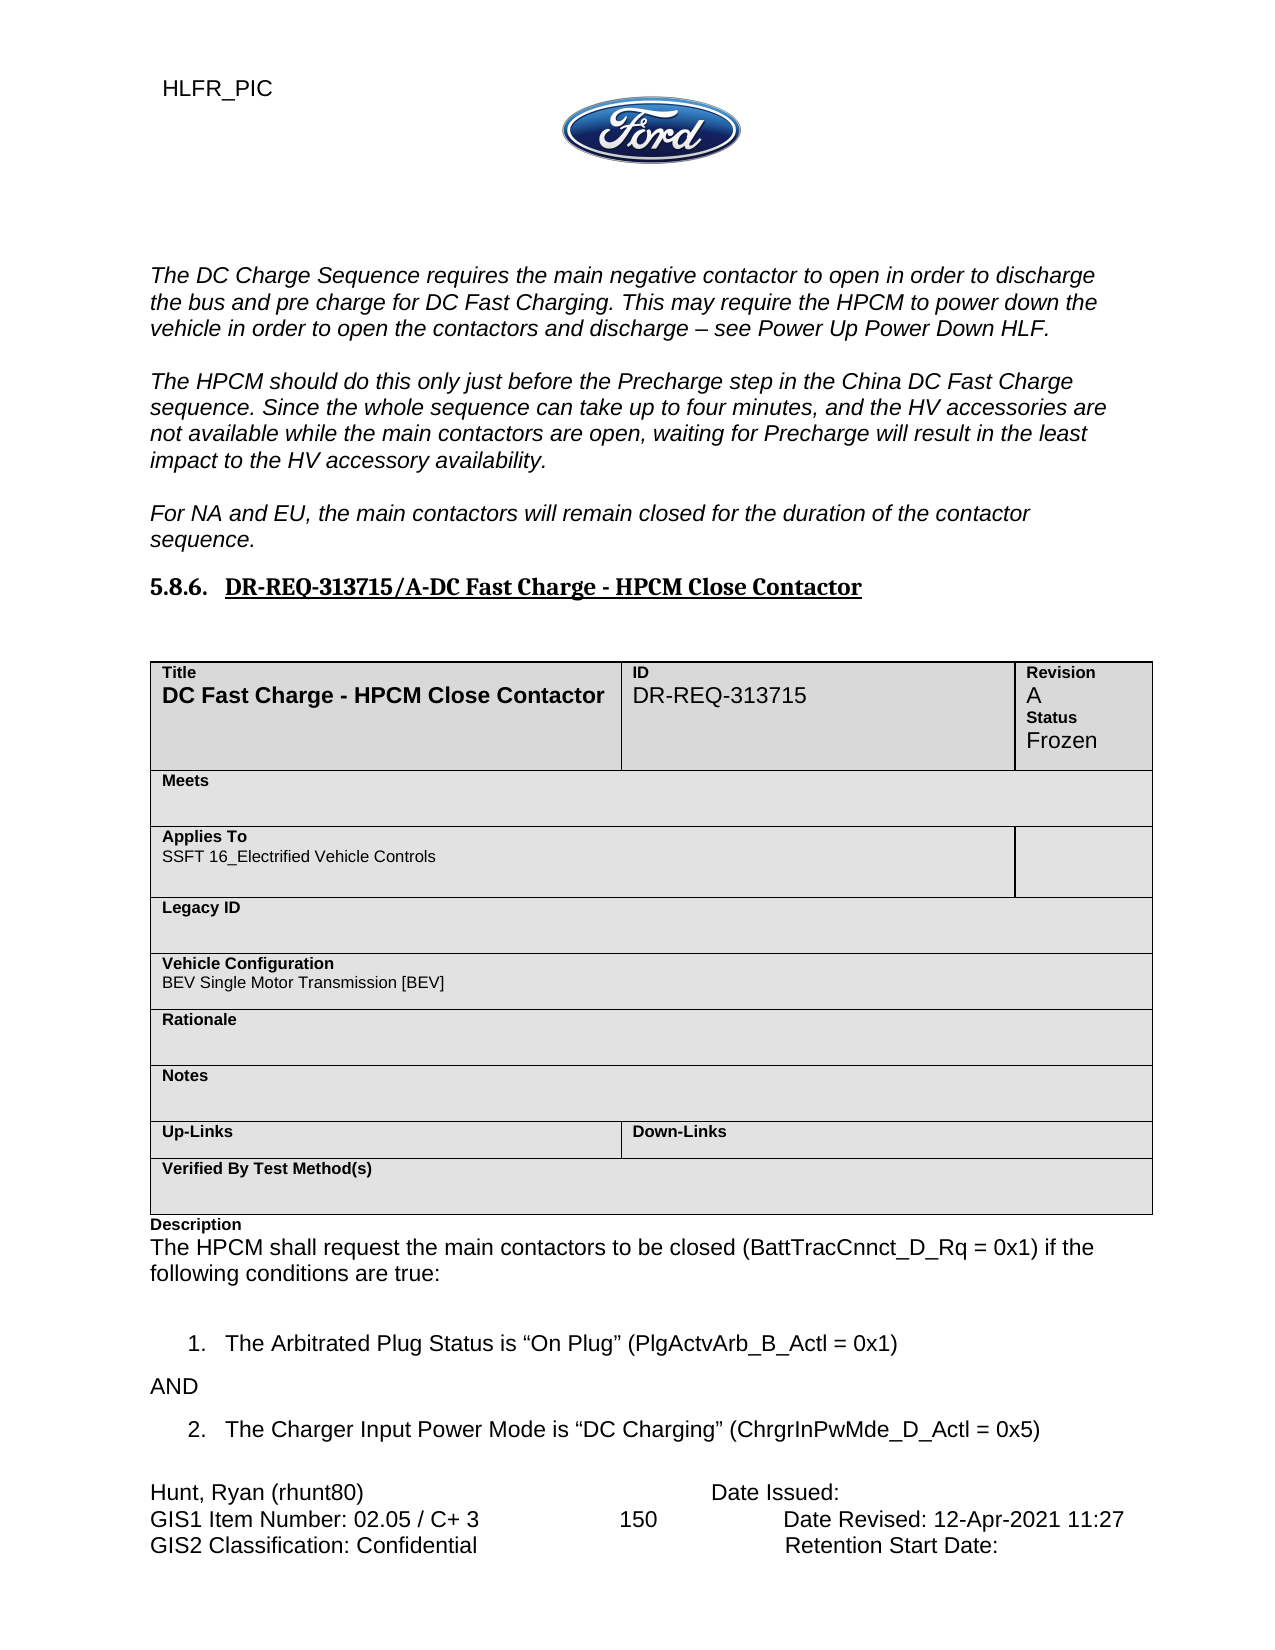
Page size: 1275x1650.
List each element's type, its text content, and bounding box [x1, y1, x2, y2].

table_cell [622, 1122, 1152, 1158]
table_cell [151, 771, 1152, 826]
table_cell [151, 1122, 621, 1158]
list The Arbitrated Plug Status is “On Plug” (PlgActvArb_B_Actl = 0x1) [187, 1330, 1125, 1356]
text The HPCM should do this only just before the Precharge step in the China DC Fast Charge sequence. Since the whole sequence can take up to four minutes, and the HV accessories are not available while the main contactors are open, waiting for Precharge will result in the least impact to the HV accessory availability. [150, 368, 1125, 473]
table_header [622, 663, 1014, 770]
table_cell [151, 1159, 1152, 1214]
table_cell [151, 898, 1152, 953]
picture [540, 75, 763, 186]
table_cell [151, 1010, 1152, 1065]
text The DC Charge Sequence requires the main negative contactor to open in order to discharge the bus and pre charge for DC Fast Charging. This may require the HPCM to power down the vehicle in order to open the contactors and discharge – see Power Up Power Down HLF. [150, 262, 1125, 341]
text For NA and EU, the main contactors will remain closed for the duration of the contactor sequence. [150, 499, 1125, 552]
text Description [150, 1215, 1125, 1234]
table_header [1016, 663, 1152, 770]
text AND [150, 1373, 1125, 1399]
subtitle DR-REQ-313715/A-DC Fast Charge - HPCM Close Contactor [150, 573, 1125, 602]
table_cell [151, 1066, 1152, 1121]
text The HPCM shall request the main contactors to be closed (BattTracCnnct_D_Rq = 0x1) if the following conditions are true: [150, 1234, 1125, 1287]
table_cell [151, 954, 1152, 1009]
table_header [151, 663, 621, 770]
list The Charger Input Power Mode is “DC Charging” (ChrgrInPwMde_D_Actl = 0x5) [187, 1416, 1125, 1442]
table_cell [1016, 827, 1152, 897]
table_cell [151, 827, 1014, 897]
